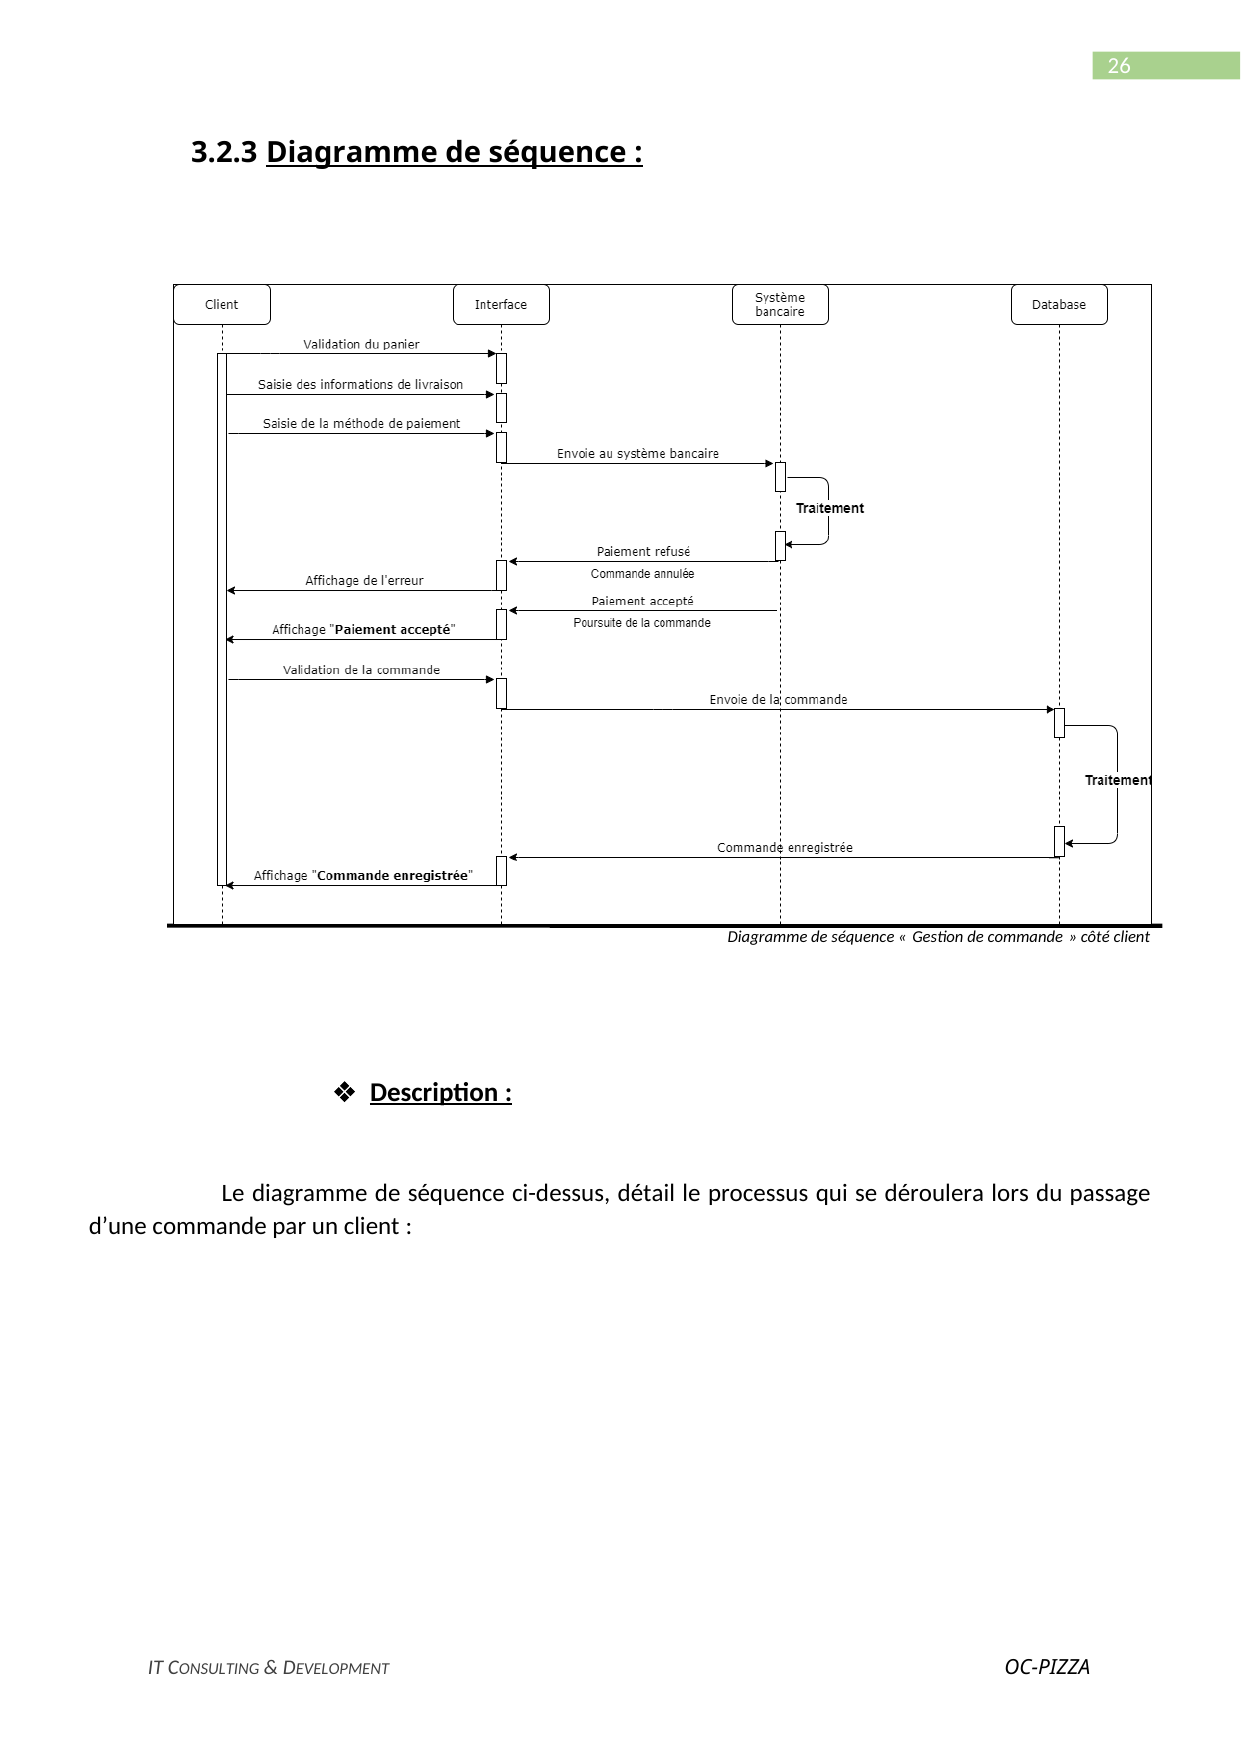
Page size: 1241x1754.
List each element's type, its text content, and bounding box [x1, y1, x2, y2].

text Le diagramme de séquence ci-dessus, détail le processus qui se déroulera lors du passage d’une commande par un client : [88, 1177, 1152, 1240]
subtitle Diagramme de séquence : [191, 131, 1093, 171]
list Description : [332, 1075, 1093, 1108]
picture [174, 285, 1151, 924]
